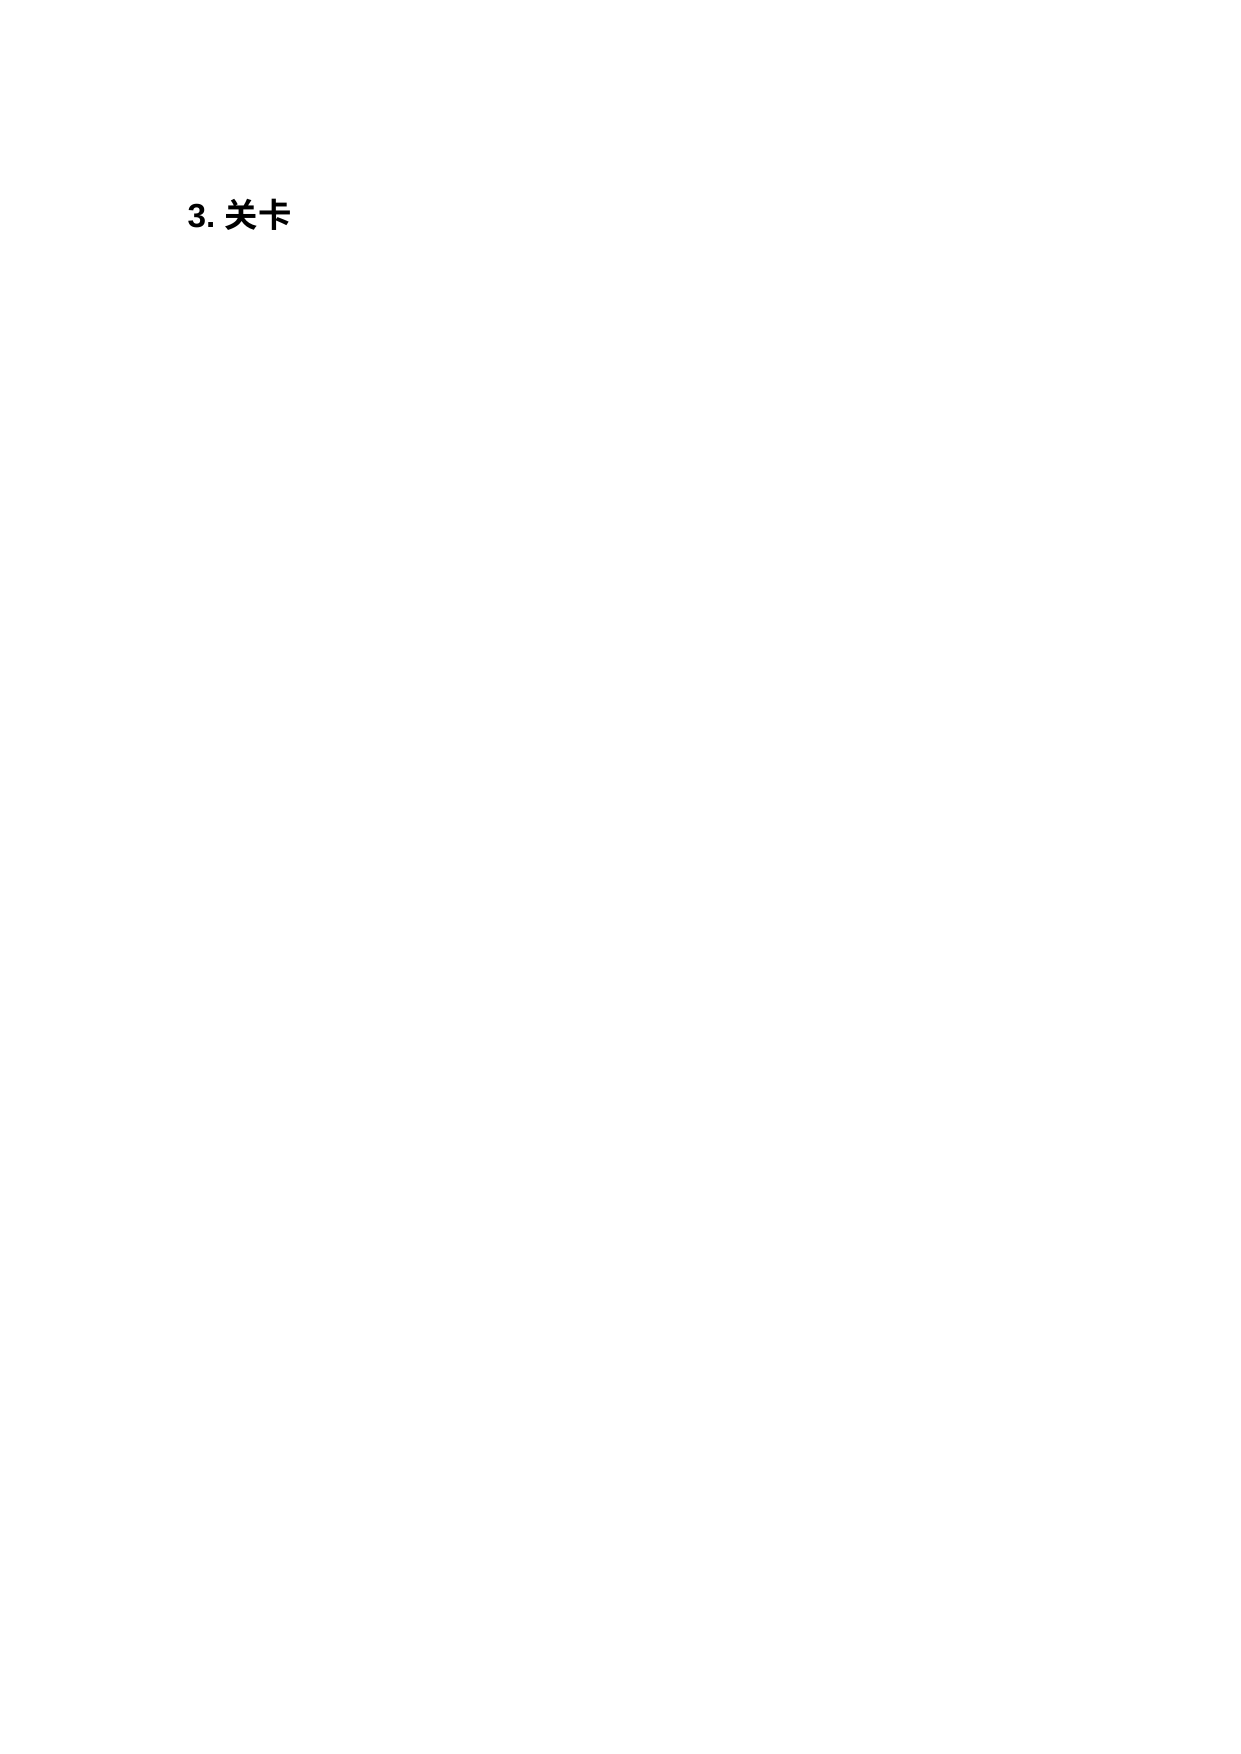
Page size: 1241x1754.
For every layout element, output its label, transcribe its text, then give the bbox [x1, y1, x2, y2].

subtitle 关卡 [187, 189, 1053, 237]
